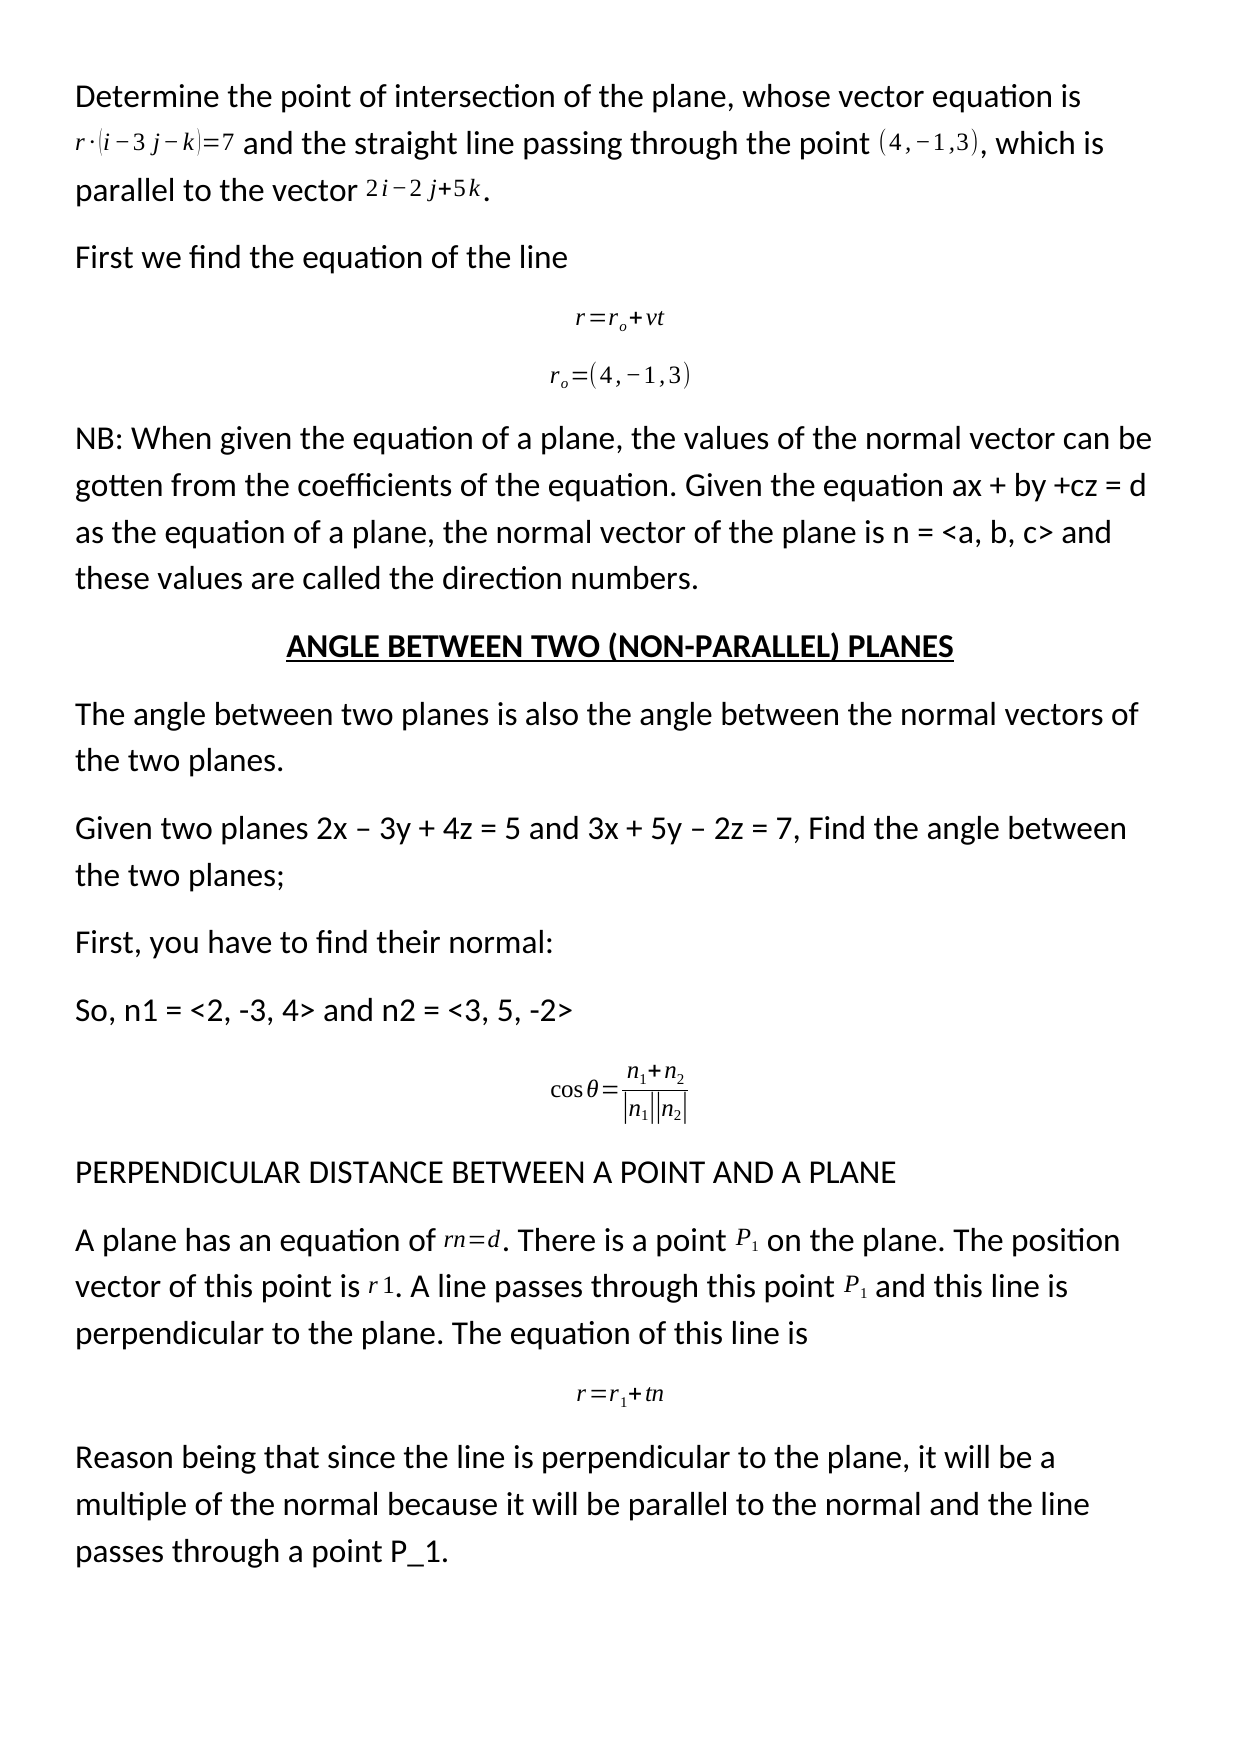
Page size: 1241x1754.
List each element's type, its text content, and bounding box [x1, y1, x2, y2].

text Determine the point of intersection of the plane, whose vector equation is and the straight line passing through the point , which is parallel to the vector . [75, 75, 1165, 209]
text First we find the equation of the line [75, 236, 1165, 277]
text Given two planes 2x – 3y + 4z = 5 and 3x + 5y – 2z = 7, Find the angle between the two planes; [75, 807, 1165, 894]
text NB: When given the equation of a plane, the values of the normal vector can be gotten from the coefficients of the equation. Given the equation ax + by +cz = d as the equation of a plane, the normal vector of the plane is n = <a, b, c> and these values are called the direction numbers. [75, 417, 1165, 598]
text So, n1 = <2, -3, 4> and n2 = <3, 5, -2> [75, 989, 1165, 1030]
text Reason being that since the line is perpendicular to the plane, it will be a multiple of the normal because it will be parallel to the normal and the line passes through a point P_1. [75, 1436, 1165, 1571]
text PERPENDICULAR DISTANCE BETWEEN A POINT AND A PLANE [75, 1151, 1165, 1192]
text The angle between two planes is also the angle between the normal vectors of the two planes. [75, 693, 1165, 780]
text ANGLE BETWEEN TWO (NON-PARALLEL) PLANES [75, 625, 1165, 666]
text A plane has an equation of . There is a point on the plane. The position vector of this point is . A line passes through this point and this line is perpendicular to the plane. The equation of this line is [75, 1219, 1165, 1353]
text First, you have to find their normal: [75, 921, 1165, 962]
